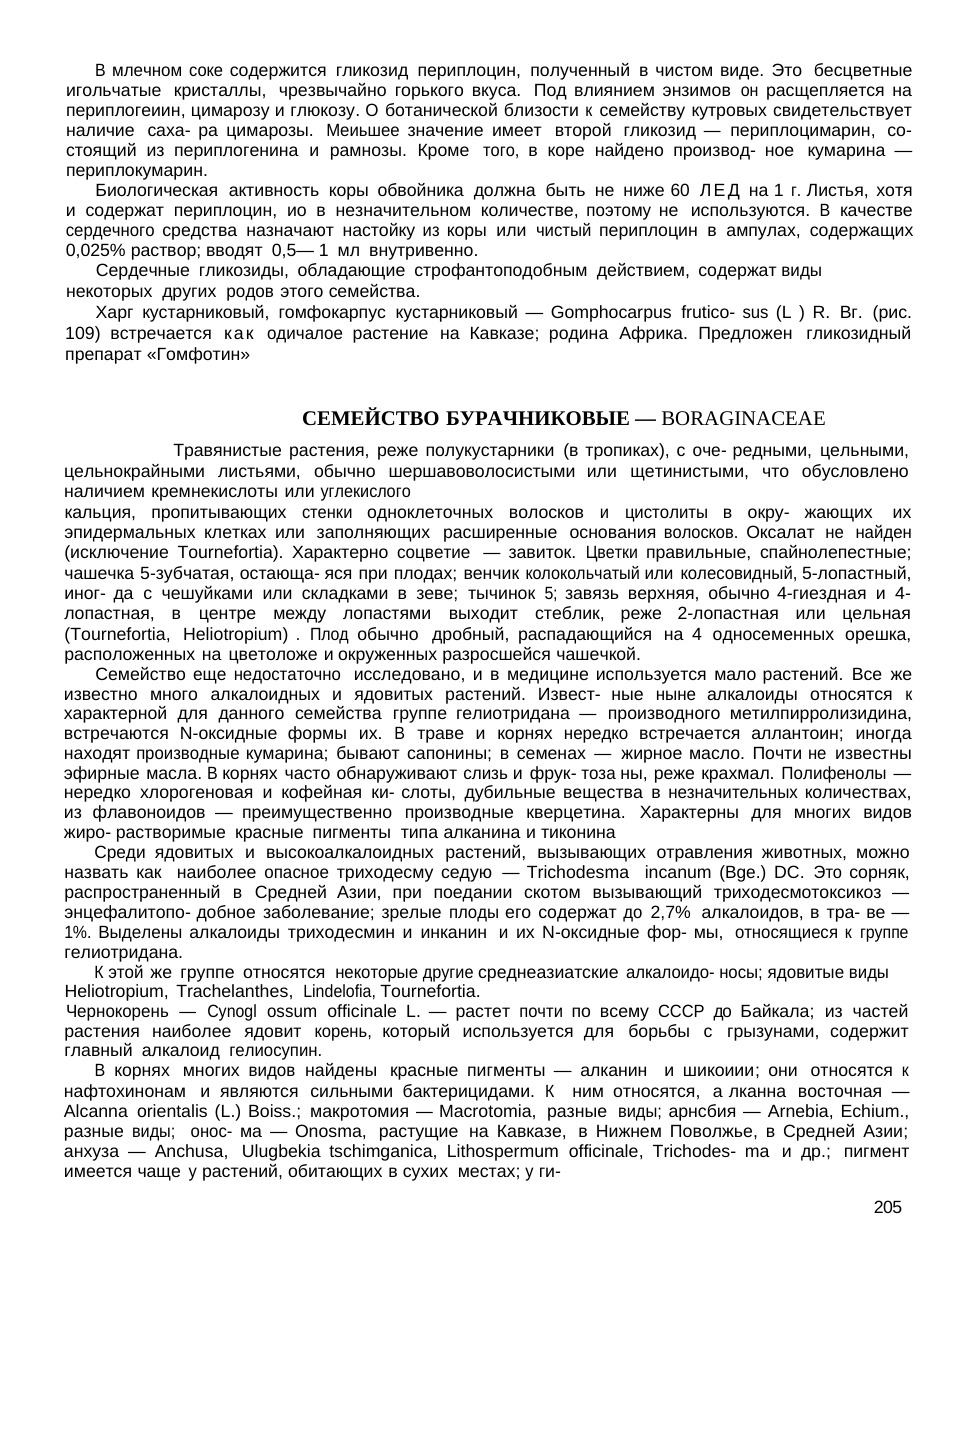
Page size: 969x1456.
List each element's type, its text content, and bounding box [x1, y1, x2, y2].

text кальция, пропитывающих стенки одноклеточных волосков и цистолиты в окру- жающих их эпидермальных клетках или заполняющих расширенные основания волосков. Оксалат не найден (исключение Tournefortia). Характерно соцветие — завиток. Цветки правильные, спайнолепестные; чашечка 5-зубчатая, остающа- яся при плодах; венчик колокольчатый или колесовидный, 5-лопастный, иног- да с чешуйками или складками в зеве; тычинок 5; завязь верхняя, обычно 4-гиездная и 4-лопастная, в центре между лопастями выходит стеблик, реже 2-лопастная или цельная (Tournefortia, Heliotropium) . Плод обычно дробный, распадающийся на 4 односеменных орешка, расположенных на цветоложе и окруженных разросшейся чашечкой. [64, 502, 912, 664]
text Семейство еще недостаточно исследовано, и в медицине используется мало растений. Все же известно много алкалоидных и ядовитых растений. Извест- ные ныне алкалоиды относятся к характерной для данного семейства группе гелиотридана — производного метилпирролизидина, встречаются N-оксидные формы их. В траве и корнях нередко встречается аллантоин; иногда находят производные кумарина; бывают сапонины; в семенах — жирное масло. Почти не известны эфирные масла. В корнях часто обнаруживают слизь и фрук- тоза ны, реже крахмал. Полифенолы — нередко хлорогеновая и кофейная ки- слоты, дубильные вещества в незначительных количествах, из флавоноидов — преимущественно производные кверцетина. Характерны для многих видов жиро- растворимые красные пигменты типа алканина и тиконина [64, 664, 912, 842]
text В корнях многих видов найдены красные пигменты — алканин и шикоиии; они относятся к нафтохинонам и являются сильными бактерицидами. К ним относятся, а лканна восточная — Alcanna orientalis (L.) Boiss.; макротомия — Macrotomia, разные виды; арнсбия — Arnebia, Echium., разные виды; онос- ма — Onosma, растущие на Кавказе, в Нижнем Поволжье, в Средней Азии; анхуза — Anchusa, Ulugbekia tschimganica, Lithospermum officinale, Trichodes- ma и др.; пигмент имеется чаще у растений, обитающих в сухих местах; у ги- [64, 1061, 909, 1181]
text Среди ядовитых и высокоалкалоидных растений, вызывающих отравления животных, можно назвать как наиболее опасное триходесму седую — Trichodesma incanum (Bge.) DC. Это сорняк, распространенный в Средней Азии, при поедании скотом вызывающий триходесмотоксикоз — энцефалитопо- добное заболевание; зрелые плоды его содержат до 2,7% алкалоидов, в тра- ве — 1%. Выделены алкалоиды триходесмин и инканин и их N-оксидные фор- мы, относящиеся к группе гелиотридана. [64, 842, 910, 962]
text Травянистые растения, реже полукустарники (в тропиках), с оче- редными, цельными, цельнокрайными листьями, обычно шершавоволосистыми или щетинистыми, что обусловлено наличием кремнекислоты или углекислого [64, 440, 909, 502]
text К этой же группе относятся некоторые другие среднеазиатские алкалоидо- носы; ядовитые виды Heliotropium, Trachelanthes, Lindelofia, Tournefortia. [64, 962, 912, 1001]
text 205 [769, 1198, 902, 1218]
text Сердечные гликозиды, обладающие строфантоподобным действием, содержат виды некоторых других родов этого семейства. [66, 261, 913, 301]
text Чернокорень — Cynogl ossum officinale L. — растет почти по всему СССР до Байкала; из частей растения наиболее ядовит корень, который используется для борьбы с грызунами, содержит главный алкалоид гелиосупин. [64, 1001, 909, 1061]
text Харг кустарниковый, гомфокарпус кустарниковый — Gomphocarpus frutico- sus (L ) R. Вг. (рис. 109) встречается как одичалое растение на Кавказе; родина Африка. Предложен гликозидный препарат «Гомфотин» [65, 301, 912, 365]
text СЕМЕЙСТВО БУРАЧНИКОВЫЕ — BORAGINACEAE [167, 407, 825, 431]
text В млечном соке содержится гликозид периплоцин, полученный в чистом виде. Это бесцветные игольчатые кристаллы, чрезвычайно горького вкуса. Под влиянием энзимов он расщепляется на периплогеиин, цимарозу и глюкозу. О ботанической близости к семейству кутровых свидетельствует наличие саха- ра цимарозы. Меиьшее значение имеет второй гликозид — периплоцимарин, со- стоящий из периплогенина и рамнозы. Кроме того, в коре найдено производ- ное кумарина — периплокумарин. [66, 61, 913, 181]
text Биологическая активность коры обвойника должна быть не ниже 60 ЛЕД на 1 г. Листья, хотя и содержат периплоцин, ио в незначительном количестве, поэтому не используются. В качестве сердечного средства назначают настойку из коры или чистый периплоцин в ампулах, содержащих 0,025% раствор; вводят 0,5— 1 мл внутривенно. [66, 181, 913, 261]
